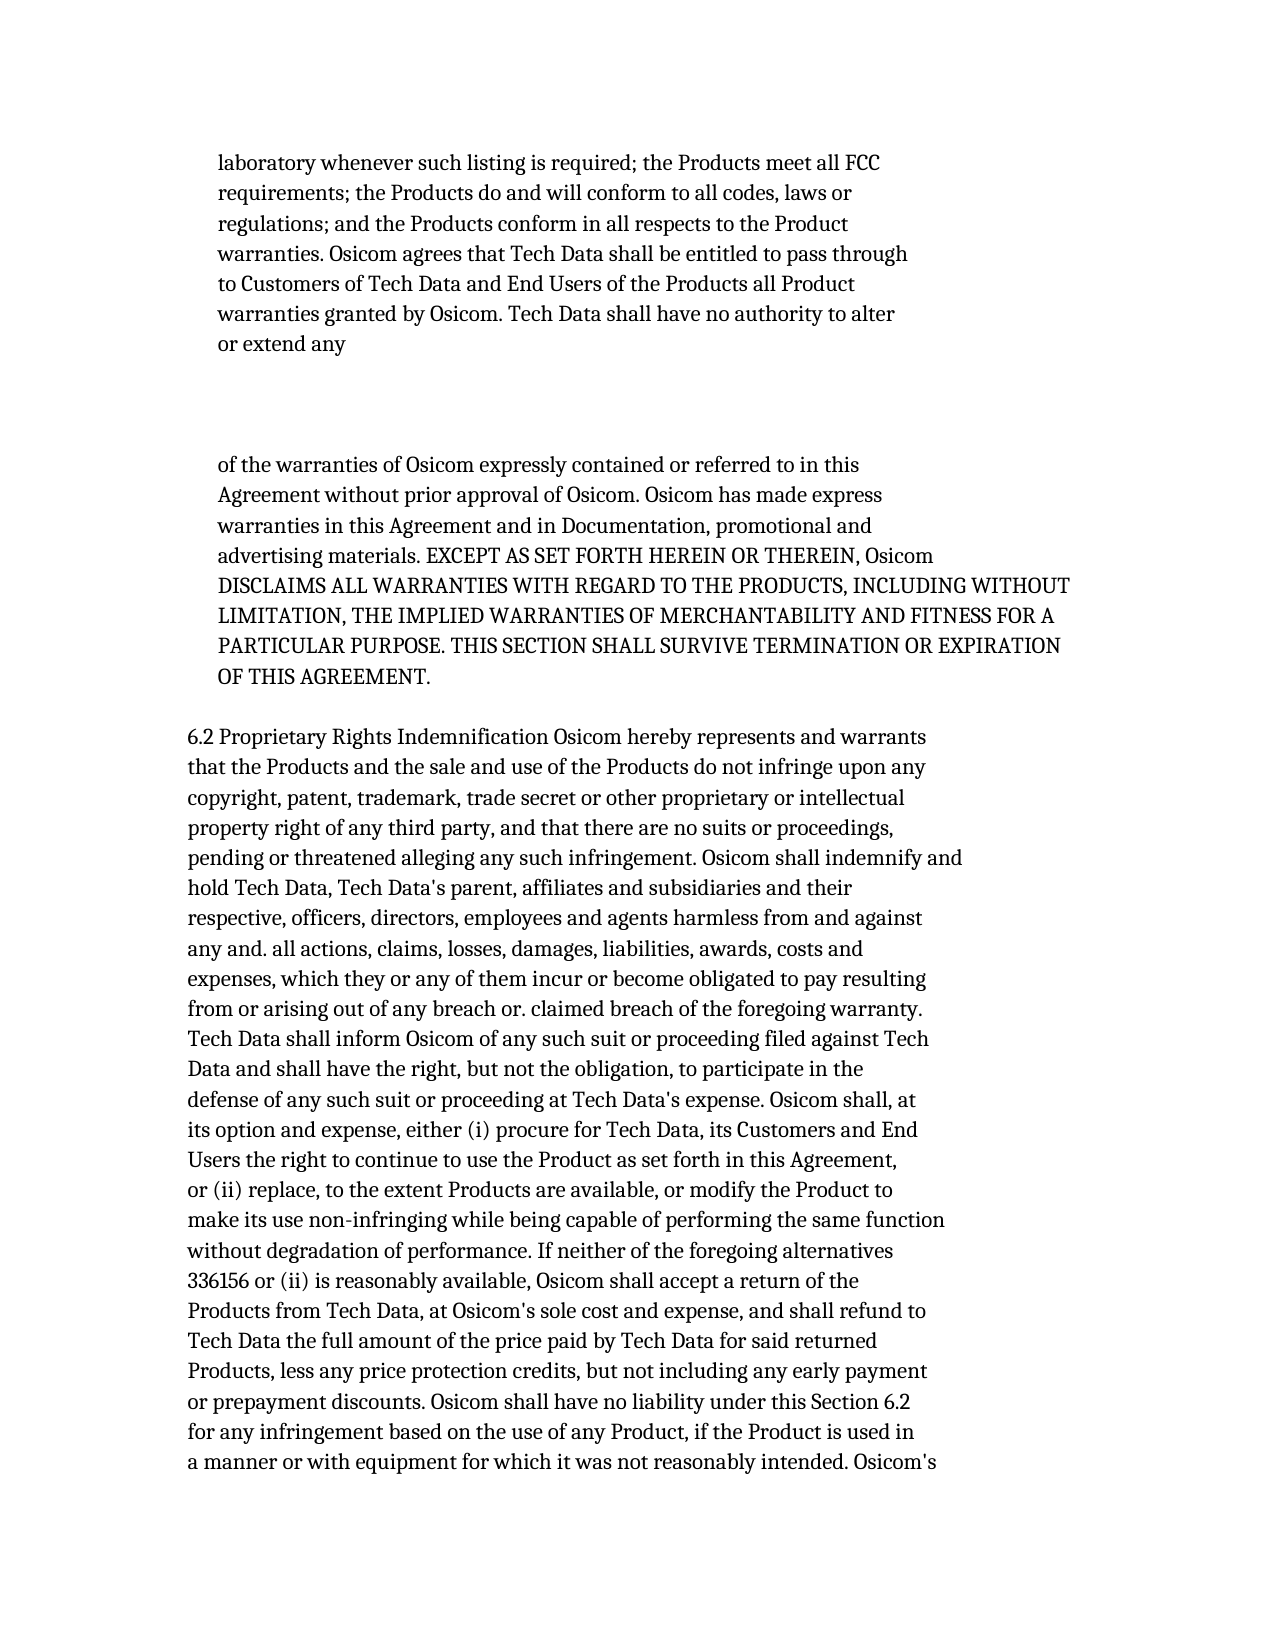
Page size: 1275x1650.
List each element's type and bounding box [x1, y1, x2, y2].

text [187, 150, 1087, 1475]
